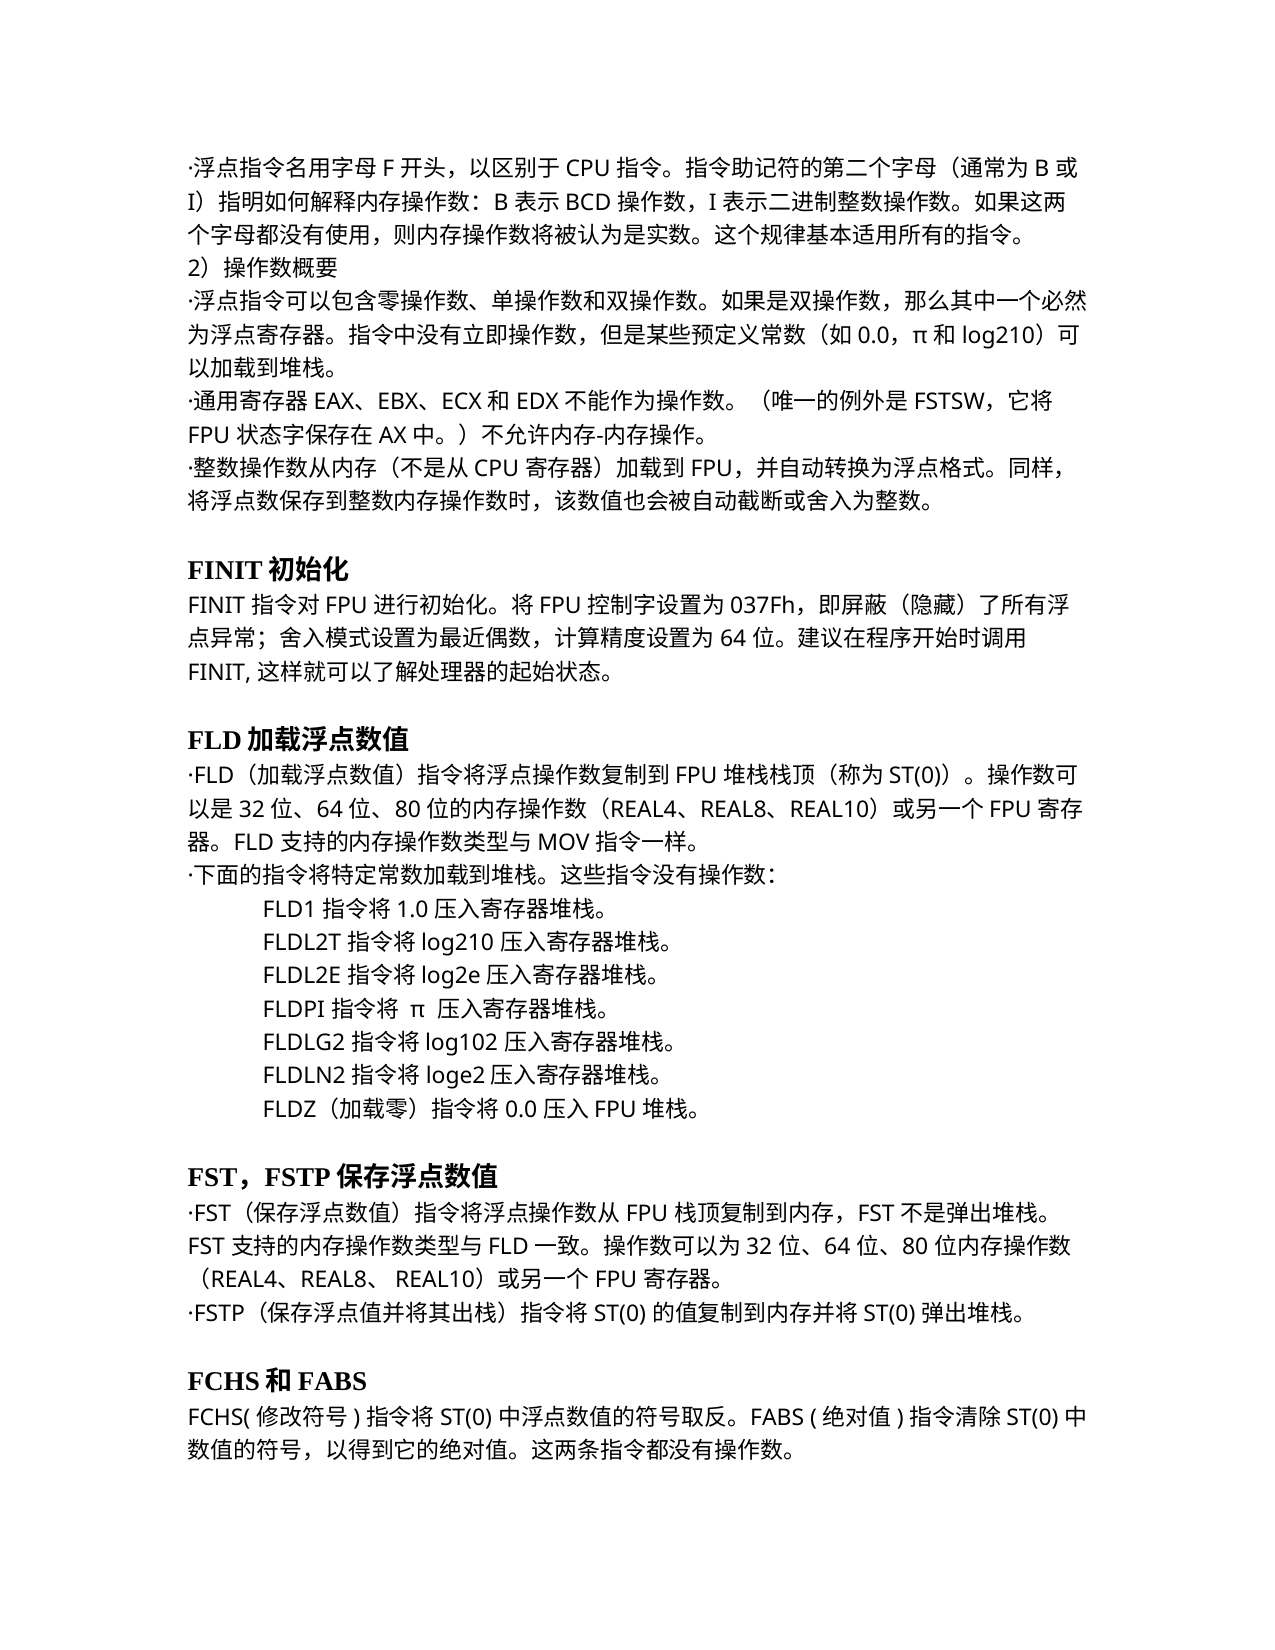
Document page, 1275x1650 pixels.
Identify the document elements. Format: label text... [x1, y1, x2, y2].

text FLDPI 指令将 π 压入寄存器堆栈。 [187, 991, 1087, 1024]
text FLDLN2 指令将 loge2压入寄存器堆栈。 [187, 1057, 1087, 1091]
text ·FLD（加载浮点数值）指令将浮点操作数复制到 FPU 堆栈栈顶（称为 ST(0)）。操作数可以是 32 位、64 位、80 位的内存操作数（REAL4、REAL8、REAL10）或另一个 FPU 寄存器。FLD 支持的内存操作数类型与 MOV 指令一样。 [187, 757, 1087, 857]
text ·通用寄存器 EAX、EBX、ECX 和 EDX 不能作为操作数。（唯一的例外是 FSTSW，它将 FPU 状态字保存在 AX 中。）不允许内存-内存操作。 [187, 383, 1087, 450]
text FCHS( 修改符号 ) 指令将 ST(0) 中浮点数值的符号取反。FABS ( 绝对值 ) 指令清除 ST(0) 中数值的符号，以得到它的绝对值。这两条指令都没有操作数。 [187, 1398, 1087, 1465]
text ·浮点指令可以包含零操作数、单操作数和双操作数。如果是双操作数，那么其中一个必然为浮点寄存器。指令中没有立即操作数，但是某些预定义常数（如 0.0，π 和 log210）可以加载到堆栈。 [187, 283, 1087, 383]
subtitle FST，FSTP保存浮点数值 [187, 1155, 1087, 1194]
text FLDL2T 指令将 log210 压入寄存器堆栈。 [187, 924, 1087, 957]
text FLD1 指令将 1.0 压入寄存器堆栈。 [187, 891, 1087, 924]
text FLDL2E 指令将 log2e 压入寄存器堆栈。 [187, 957, 1087, 991]
text FLDZ（加载零）指令将 0.0 压入 FPU 堆栈。 [187, 1091, 1087, 1124]
subtitle FLD加载浮点数值 [187, 718, 1087, 757]
text ·下面的指令将特定常数加载到堆栈。这些指令没有操作数： [187, 857, 1087, 891]
text FLDLG2 指令将 log102 压入寄存器堆栈。 [187, 1024, 1087, 1057]
text ·整数操作数从内存（不是从 CPU 寄存器）加载到 FPU，并自动转换为浮点格式。同样，将浮点数保存到整数内存操作数时，该数值也会被自动截断或舍入为整数。 [187, 450, 1087, 516]
subtitle FINIT初始化 [187, 548, 1087, 587]
text 2）操作数概要 [187, 250, 1087, 283]
text FINIT 指令对 FPU 进行初始化。将 FPU 控制字设置为 037Fh，即屏蔽（隐藏）了所有浮点异常；舍入模式设置为最近偶数，计算精度设置为 64 位。建议在程序开始时调用 FINIT, 这样就可以了解处理器的起始状态。 [187, 587, 1087, 687]
text ·浮点指令名用字母 F 开头，以区别于 CPU 指令。指令助记符的第二个字母（通常为 B 或 I）指明如何解释内存操作数：B 表示 BCD 操作数，I 表示二进制整数操作数。如果这两个字母都没有使用，则内存操作数将被认为是实数。这个规律基本适用所有的指令。 [187, 150, 1087, 250]
text ·FSTP（保存浮点值并将其出栈）指令将 ST(0) 的值复制到内存并将 ST(0) 弹出堆栈。 [187, 1294, 1087, 1328]
subtitle FCHS和FABS [187, 1359, 1087, 1398]
text ·FST（保存浮点数值）指令将浮点操作数从 FPU 栈顶复制到内存，FST 不是弹出堆栈。FST 支持的内存操作数类型与 FLD 一致。操作数可以为 32 位、64 位、80 位内存操作数（REAL4、REAL8、 REAL10）或另一个 FPU 寄存器。 [187, 1194, 1087, 1294]
